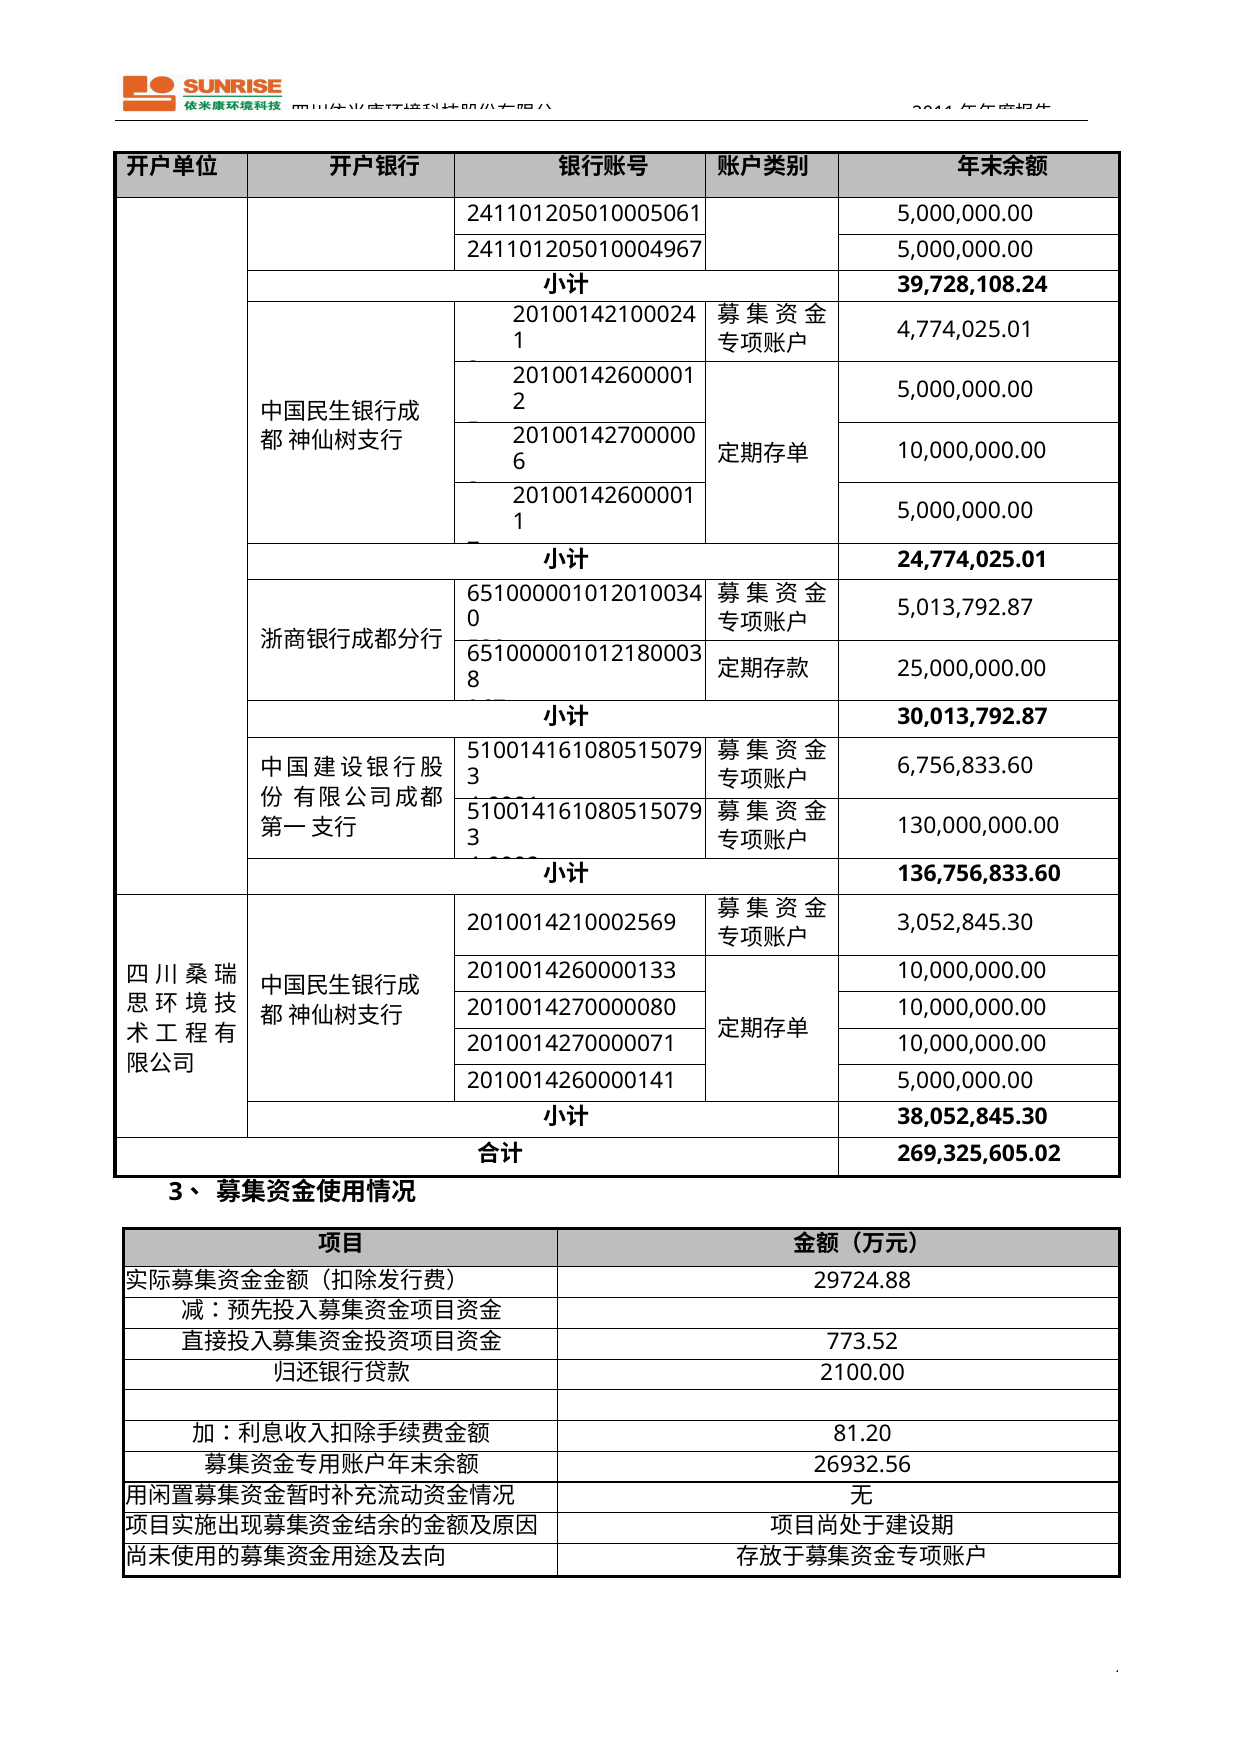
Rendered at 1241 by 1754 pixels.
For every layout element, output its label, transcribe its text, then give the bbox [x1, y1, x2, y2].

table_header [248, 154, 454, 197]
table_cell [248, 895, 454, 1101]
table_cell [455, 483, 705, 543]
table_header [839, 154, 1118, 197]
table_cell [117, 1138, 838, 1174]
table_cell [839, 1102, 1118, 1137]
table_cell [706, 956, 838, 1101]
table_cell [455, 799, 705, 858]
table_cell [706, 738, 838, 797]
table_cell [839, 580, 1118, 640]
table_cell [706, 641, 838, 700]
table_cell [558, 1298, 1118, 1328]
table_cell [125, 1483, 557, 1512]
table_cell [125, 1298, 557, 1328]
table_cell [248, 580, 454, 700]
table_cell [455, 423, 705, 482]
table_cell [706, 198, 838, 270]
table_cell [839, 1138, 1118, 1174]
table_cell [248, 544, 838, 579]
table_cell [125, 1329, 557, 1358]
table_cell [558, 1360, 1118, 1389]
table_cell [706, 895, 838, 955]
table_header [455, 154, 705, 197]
subtitle 3、 募集资金使用情况 [168, 1178, 1123, 1206]
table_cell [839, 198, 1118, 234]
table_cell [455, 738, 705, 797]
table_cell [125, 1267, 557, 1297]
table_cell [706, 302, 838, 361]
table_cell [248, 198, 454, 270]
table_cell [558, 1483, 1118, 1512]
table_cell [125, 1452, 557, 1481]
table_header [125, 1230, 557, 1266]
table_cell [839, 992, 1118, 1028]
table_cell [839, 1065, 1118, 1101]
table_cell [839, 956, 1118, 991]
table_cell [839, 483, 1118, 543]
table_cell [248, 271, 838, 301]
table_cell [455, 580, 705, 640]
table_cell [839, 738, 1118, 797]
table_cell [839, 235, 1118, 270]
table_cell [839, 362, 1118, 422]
picture [118, 74, 283, 113]
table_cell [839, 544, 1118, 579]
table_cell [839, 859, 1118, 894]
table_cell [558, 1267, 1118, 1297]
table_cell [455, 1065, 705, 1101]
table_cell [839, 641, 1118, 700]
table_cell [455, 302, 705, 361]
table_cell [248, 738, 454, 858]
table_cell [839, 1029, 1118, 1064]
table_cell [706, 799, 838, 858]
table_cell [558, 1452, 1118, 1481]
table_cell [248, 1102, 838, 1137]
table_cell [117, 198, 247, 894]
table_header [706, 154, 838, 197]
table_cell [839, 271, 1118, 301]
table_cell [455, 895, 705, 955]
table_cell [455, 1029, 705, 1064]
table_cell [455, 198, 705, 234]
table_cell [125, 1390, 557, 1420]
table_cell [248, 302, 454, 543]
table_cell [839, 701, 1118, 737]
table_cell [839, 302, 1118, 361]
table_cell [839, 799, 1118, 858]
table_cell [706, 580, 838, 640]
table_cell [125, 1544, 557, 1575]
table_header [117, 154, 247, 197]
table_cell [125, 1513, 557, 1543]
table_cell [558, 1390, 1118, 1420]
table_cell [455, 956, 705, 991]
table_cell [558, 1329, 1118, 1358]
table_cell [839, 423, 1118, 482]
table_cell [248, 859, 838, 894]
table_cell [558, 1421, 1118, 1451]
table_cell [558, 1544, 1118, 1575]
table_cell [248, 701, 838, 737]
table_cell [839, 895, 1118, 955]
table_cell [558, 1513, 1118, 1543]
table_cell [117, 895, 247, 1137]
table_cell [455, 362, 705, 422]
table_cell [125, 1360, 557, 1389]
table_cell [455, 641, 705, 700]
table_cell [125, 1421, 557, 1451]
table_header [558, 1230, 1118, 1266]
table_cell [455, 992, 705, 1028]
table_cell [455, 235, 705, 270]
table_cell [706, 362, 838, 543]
